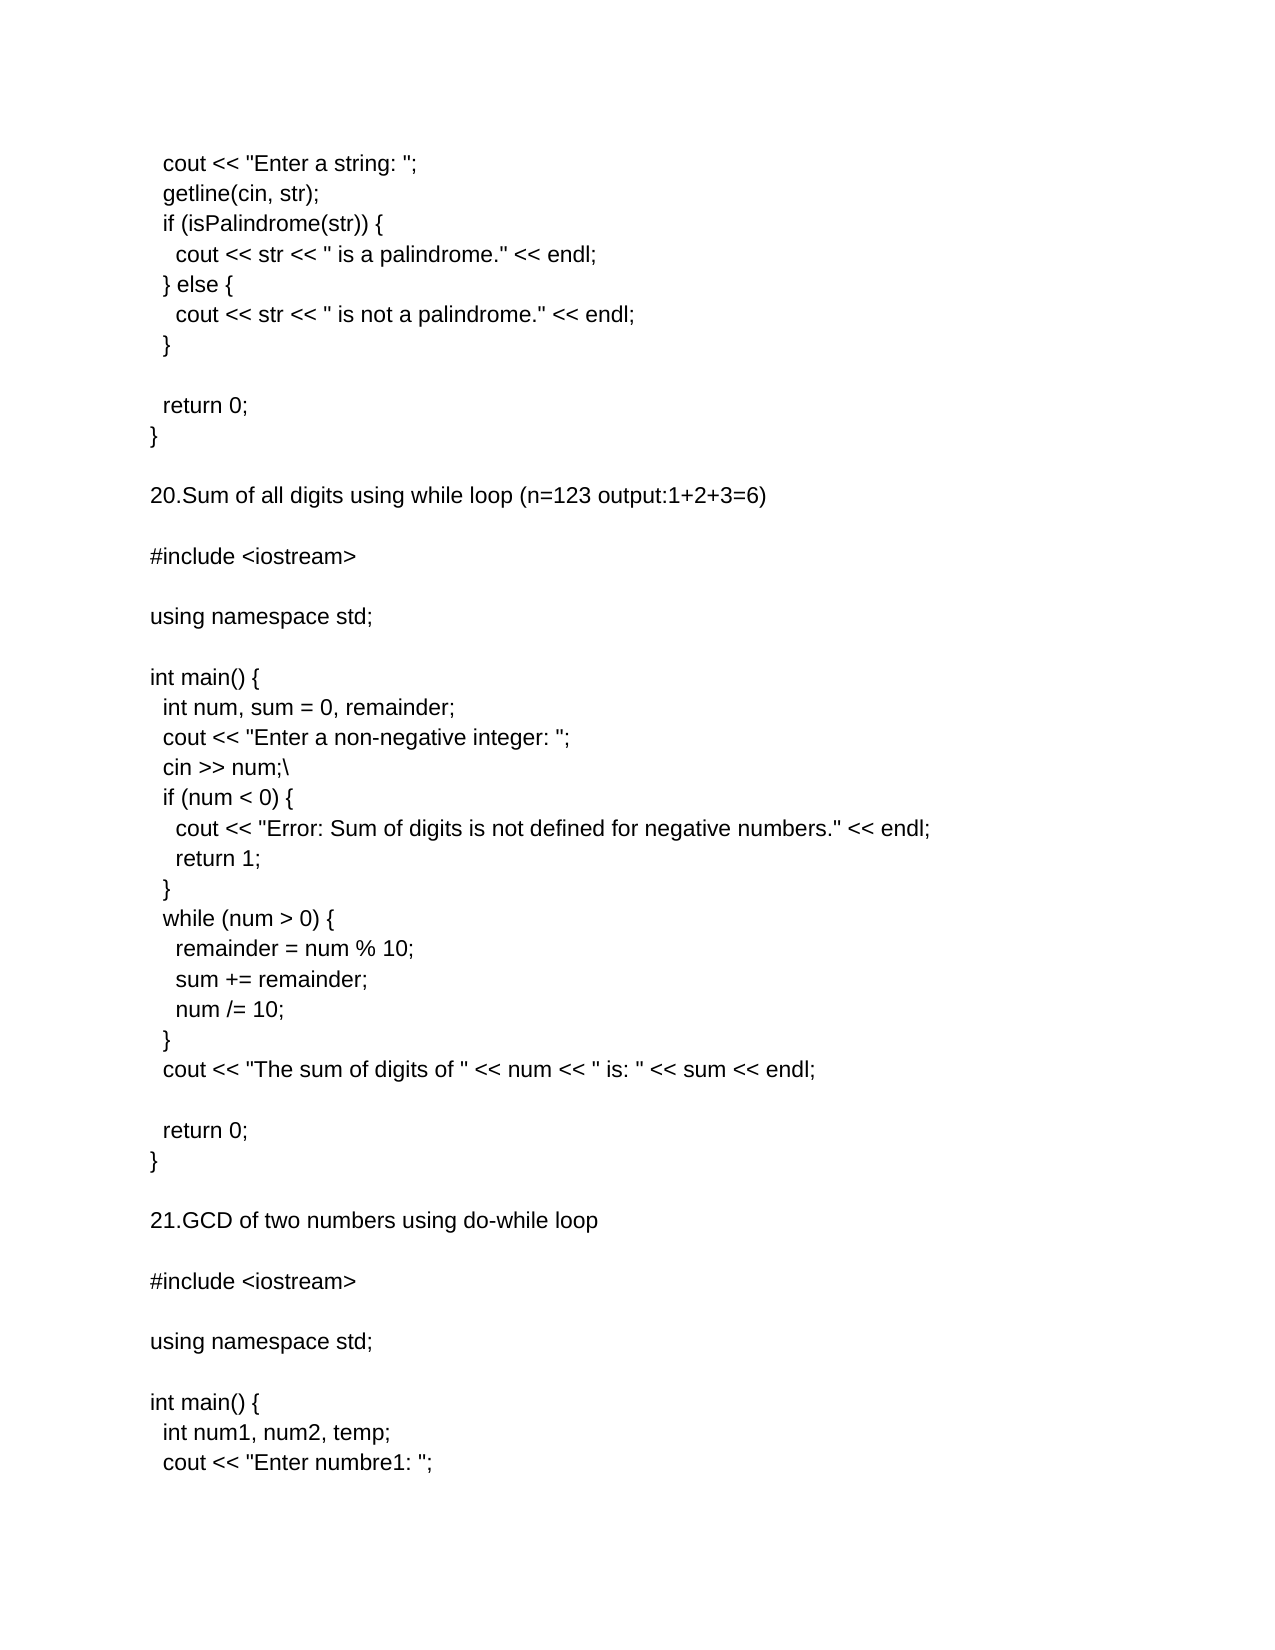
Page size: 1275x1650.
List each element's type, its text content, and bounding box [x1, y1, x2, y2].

text } [150, 1147, 1125, 1173]
text if (isPalindrome(str)) { [150, 210, 1125, 237]
text cout << "Enter a non-negative integer: "; [150, 724, 1125, 750]
text getline(cin, str); [150, 180, 1125, 207]
text using namespace std; [150, 1328, 1125, 1354]
text cin >> num;\ [150, 754, 1125, 781]
text #include <iostream> [150, 1268, 1125, 1294]
text 20.Sum of all digits using while loop (n=123 output:1+2+3=6) [150, 482, 1125, 509]
text cout << "Enter numbre1: "; [150, 1449, 1125, 1475]
text } [150, 422, 1125, 448]
text 21.GCD of two numbers using do-while loop [150, 1207, 1125, 1234]
text #include <iostream> [150, 543, 1125, 569]
text num /= 10; [150, 996, 1125, 1022]
text cout << "Enter a string: "; [150, 150, 1125, 176]
text cout << str << " is a palindrome." << endl; [150, 241, 1125, 267]
text while (num > 0) { [150, 905, 1125, 932]
text int num, sum = 0, remainder; [150, 694, 1125, 720]
text int main() { [150, 663, 1125, 690]
text return 1; [150, 845, 1125, 871]
text return 0; [150, 1117, 1125, 1143]
text if (num < 0) { [150, 784, 1125, 811]
text int main() { [150, 1388, 1125, 1415]
text } [150, 1026, 1125, 1052]
text cout << str << " is not a palindrome." << endl; [150, 301, 1125, 327]
text remainder = num % 10; [150, 935, 1125, 962]
text int num1, num2, temp; [150, 1419, 1125, 1445]
text } [150, 331, 1125, 358]
text cout << "Error: Sum of digits is not defined for negative numbers." << endl; [150, 814, 1125, 841]
text } else { [150, 271, 1125, 297]
text } [150, 875, 1125, 901]
text cout << "The sum of digits of " << num << " is: " << sum << endl; [150, 1056, 1125, 1083]
text return 0; [150, 392, 1125, 418]
text sum += remainder; [150, 966, 1125, 992]
text using namespace std; [150, 603, 1125, 629]
